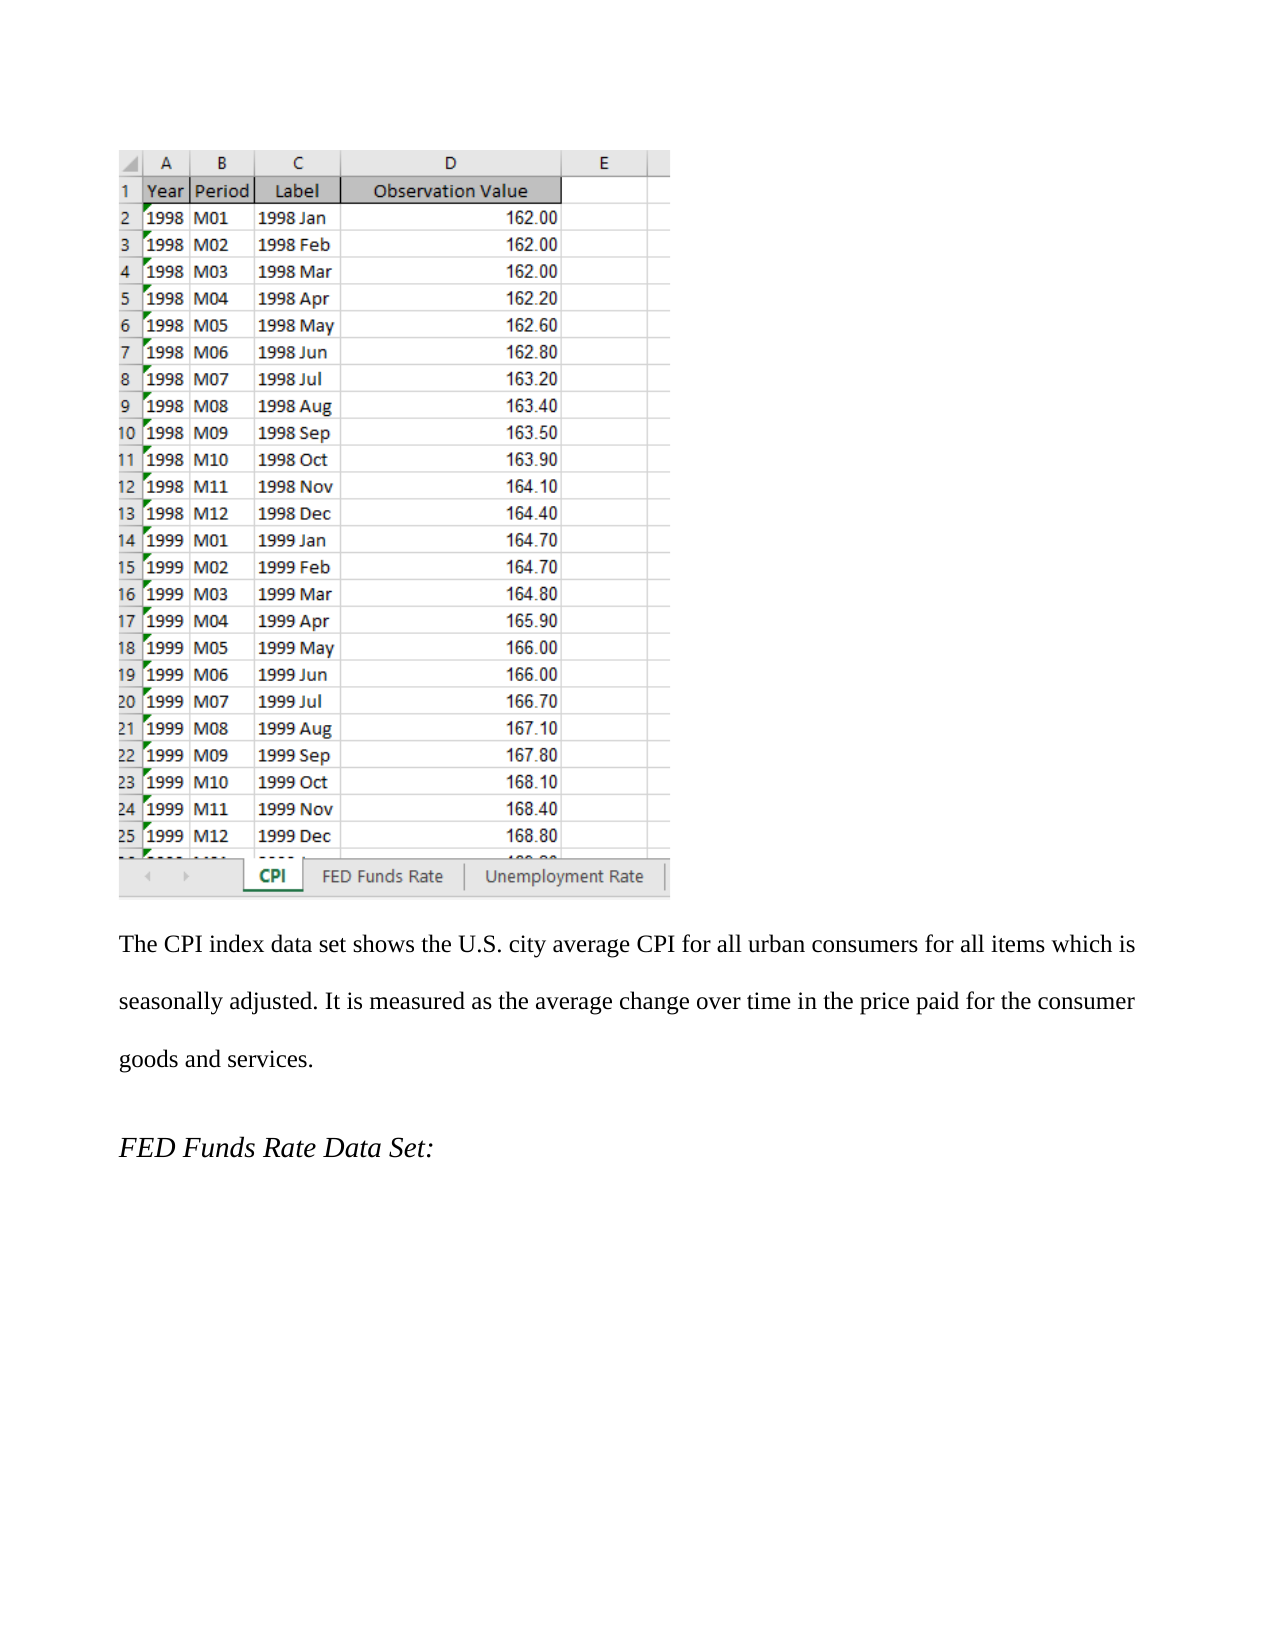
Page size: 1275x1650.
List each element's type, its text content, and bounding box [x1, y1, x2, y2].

subtitle FED Funds Rate Data Set: [119, 1130, 1156, 1163]
subtitle The CPI index data set shows the U.S. city average CPI for all urban consumers for all items which is seasonally adjusted. It is measured as the average change over time in the price paid for the consumer goods and services. [119, 929, 1156, 1072]
picture [118, 150, 671, 900]
